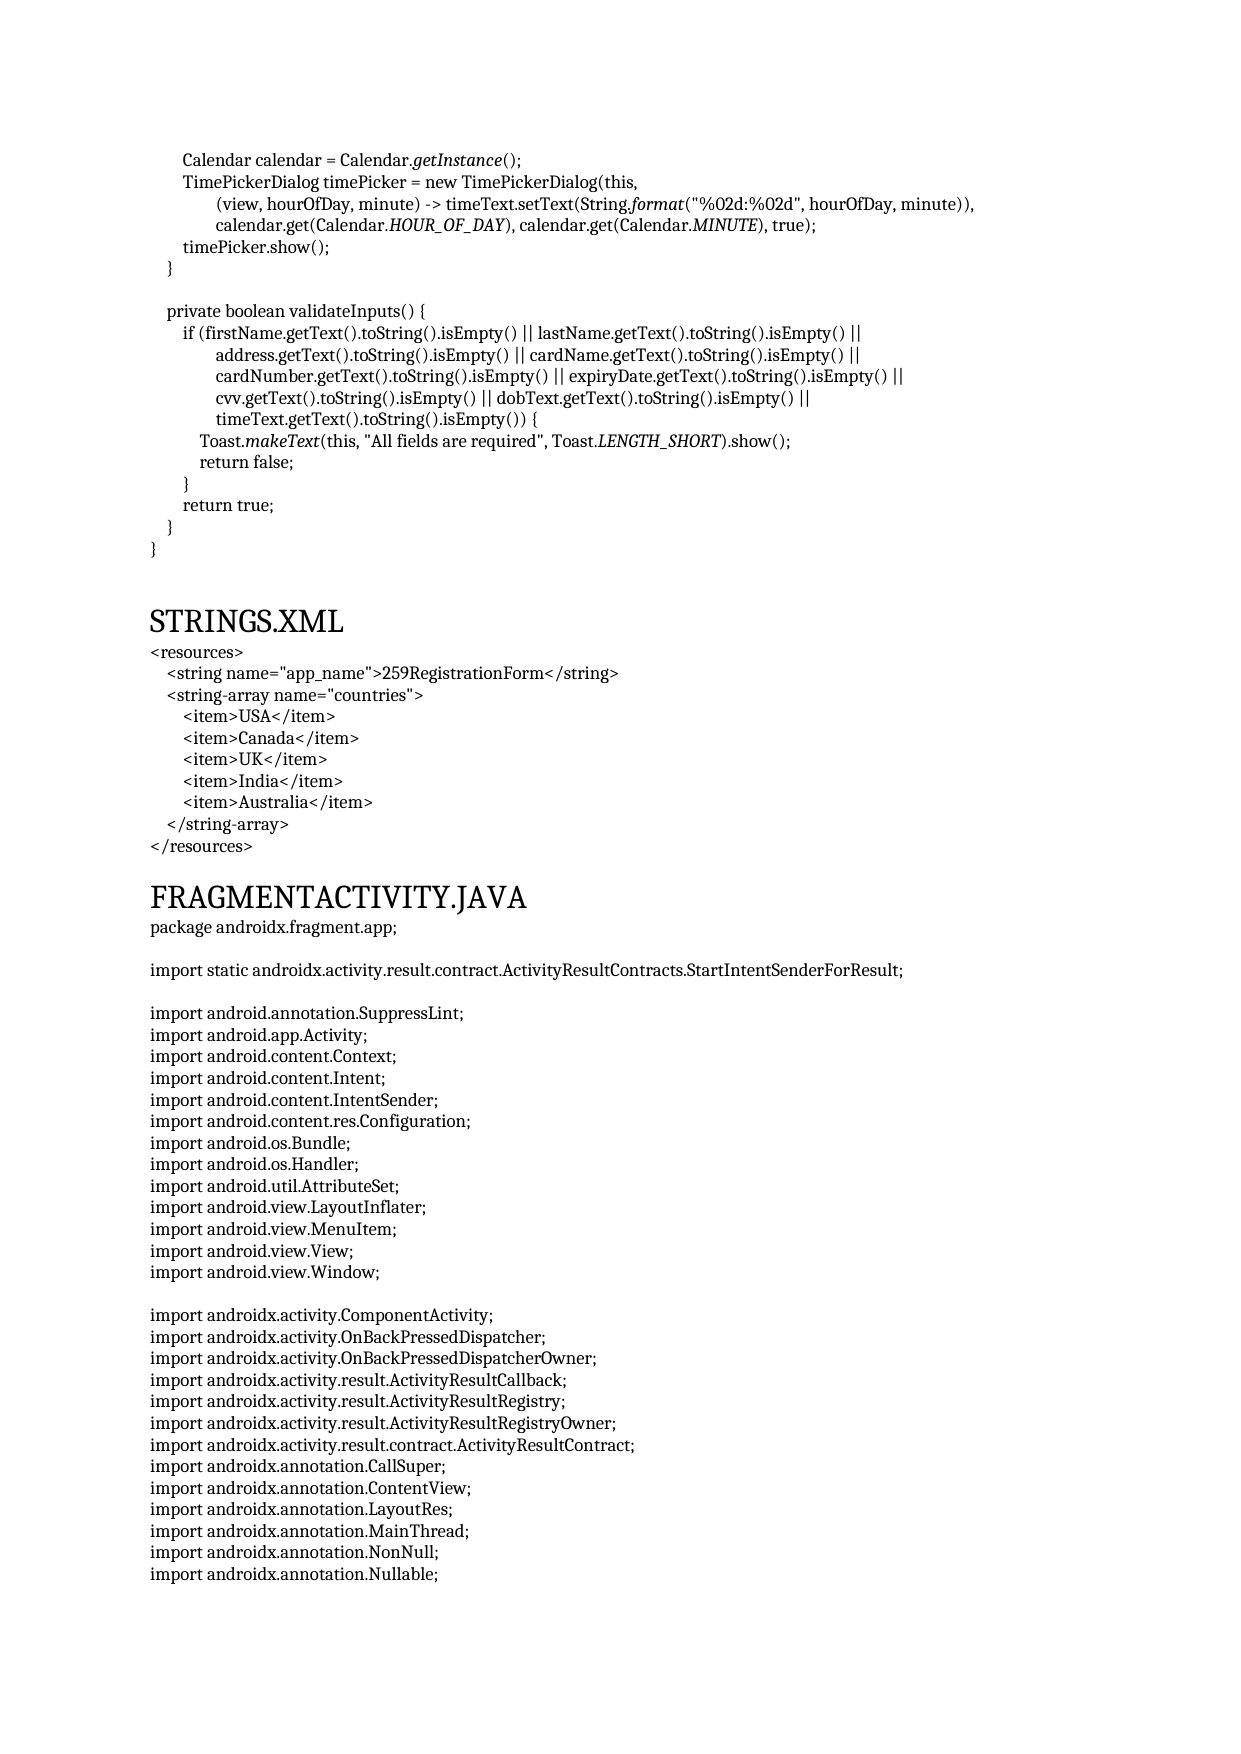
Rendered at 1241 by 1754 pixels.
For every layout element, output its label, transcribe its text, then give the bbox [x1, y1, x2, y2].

text <resources> <string name="app_name">259RegistrationForm</string> <string-array name="countries"> <item>USA</item> <item>Canada</item> <item>UK</item> <item>India</item> <item>Australia</item> </string-array> </resources> [150, 641, 1090, 857]
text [150, 917, 1090, 1585]
text FRAGMENTACTIVITY.JAVA [150, 878, 1090, 917]
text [150, 150, 1090, 560]
text STRINGS.XML [150, 603, 1090, 641]
